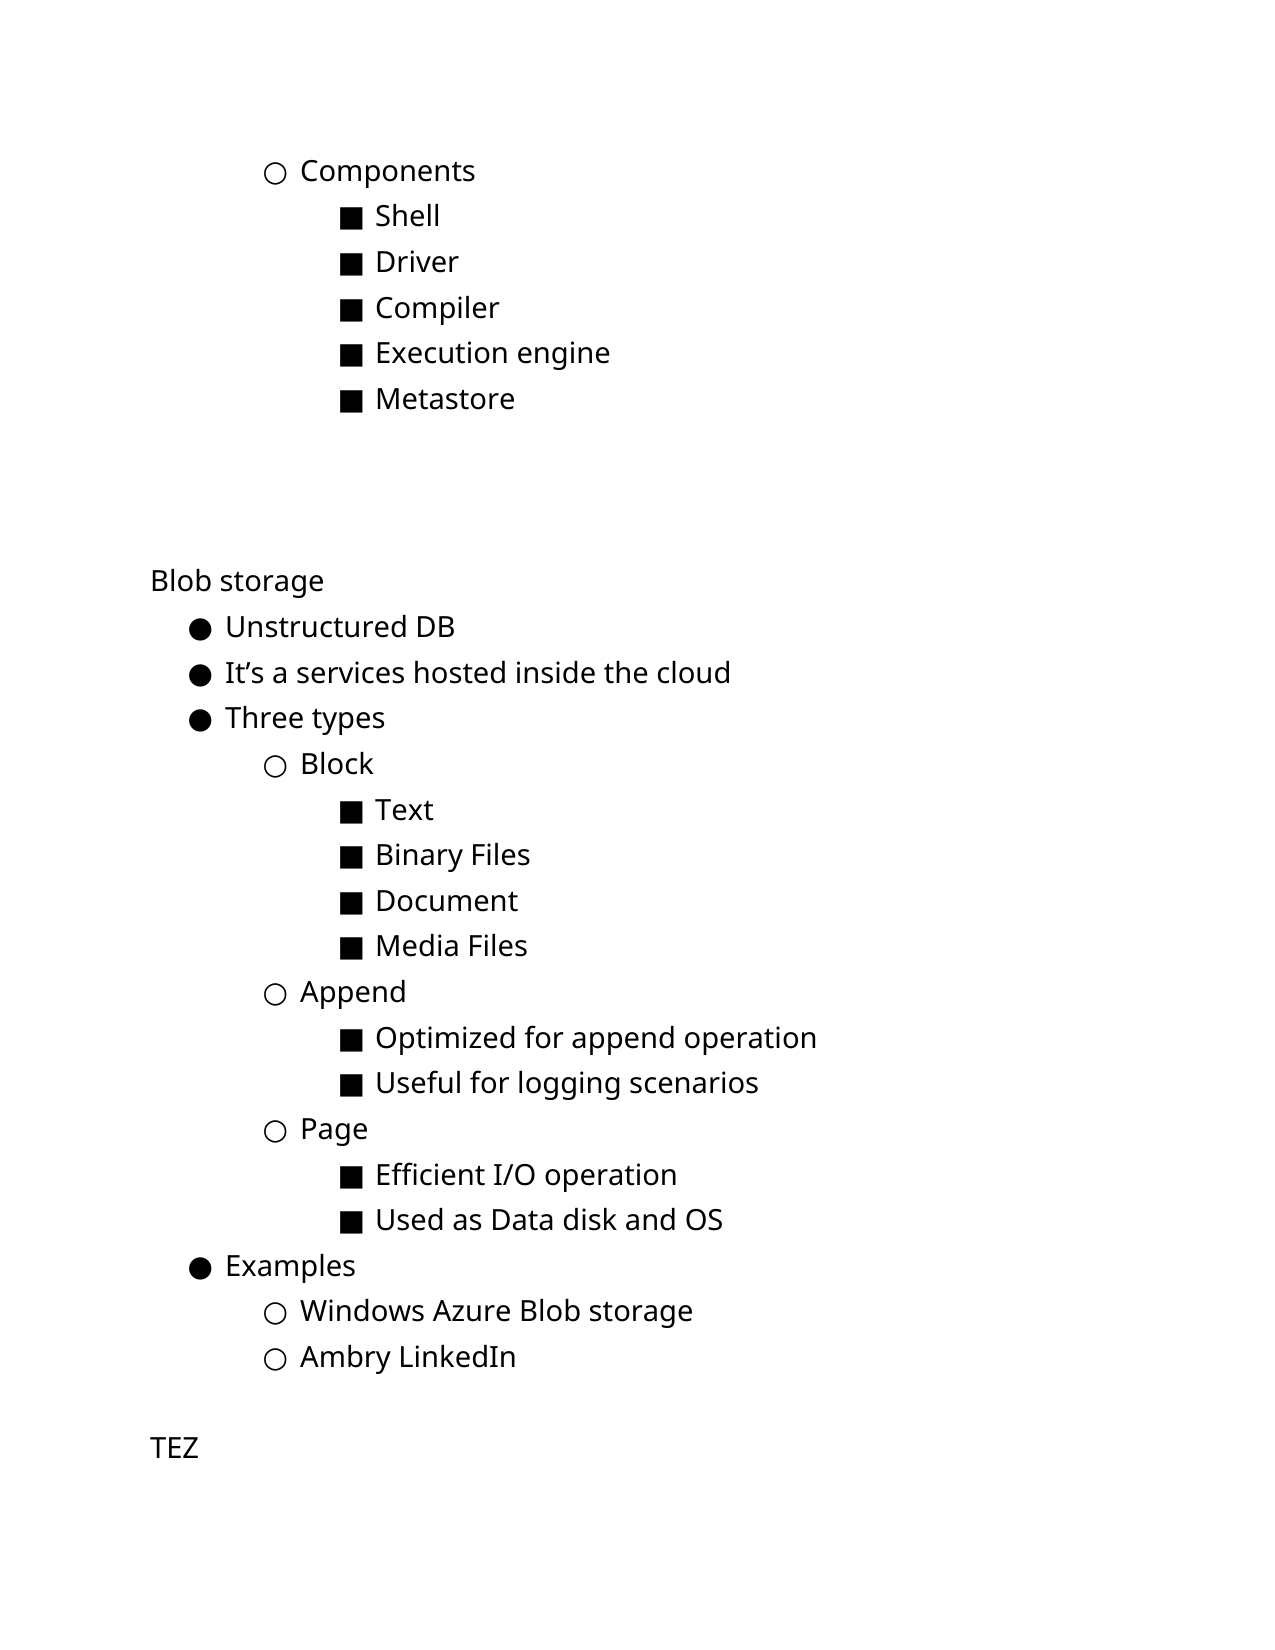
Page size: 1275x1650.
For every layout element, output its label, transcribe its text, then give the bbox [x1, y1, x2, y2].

list Ambry LinkedIn [262, 1336, 1125, 1376]
list Document [337, 880, 1125, 920]
list Compiler [337, 287, 1125, 327]
list Used as Data disk and OS [337, 1199, 1125, 1239]
list Append [262, 971, 1125, 1011]
list Driver [337, 241, 1125, 281]
text Blob storage [150, 561, 1125, 600]
list Unstructured DB [187, 606, 1125, 646]
list Text [337, 789, 1125, 828]
list Execution engine [337, 332, 1125, 372]
list Metastore [337, 378, 1125, 418]
list Block [262, 743, 1125, 783]
list Media Files [337, 926, 1125, 965]
list It’s a services hosted inside the cloud [187, 652, 1125, 692]
list Useful for logging scenarios [337, 1062, 1125, 1102]
list Efficient I/O operation [337, 1154, 1125, 1193]
list Binary Files [337, 834, 1125, 874]
list Shell [337, 196, 1125, 235]
list Page [262, 1108, 1125, 1148]
list Examples [187, 1245, 1125, 1285]
list Optimized for append operation [337, 1017, 1125, 1057]
text TEZ [150, 1427, 1125, 1467]
list Three types [187, 697, 1125, 737]
list Components [262, 150, 1125, 190]
list Windows Azure Blob storage [262, 1291, 1125, 1330]
